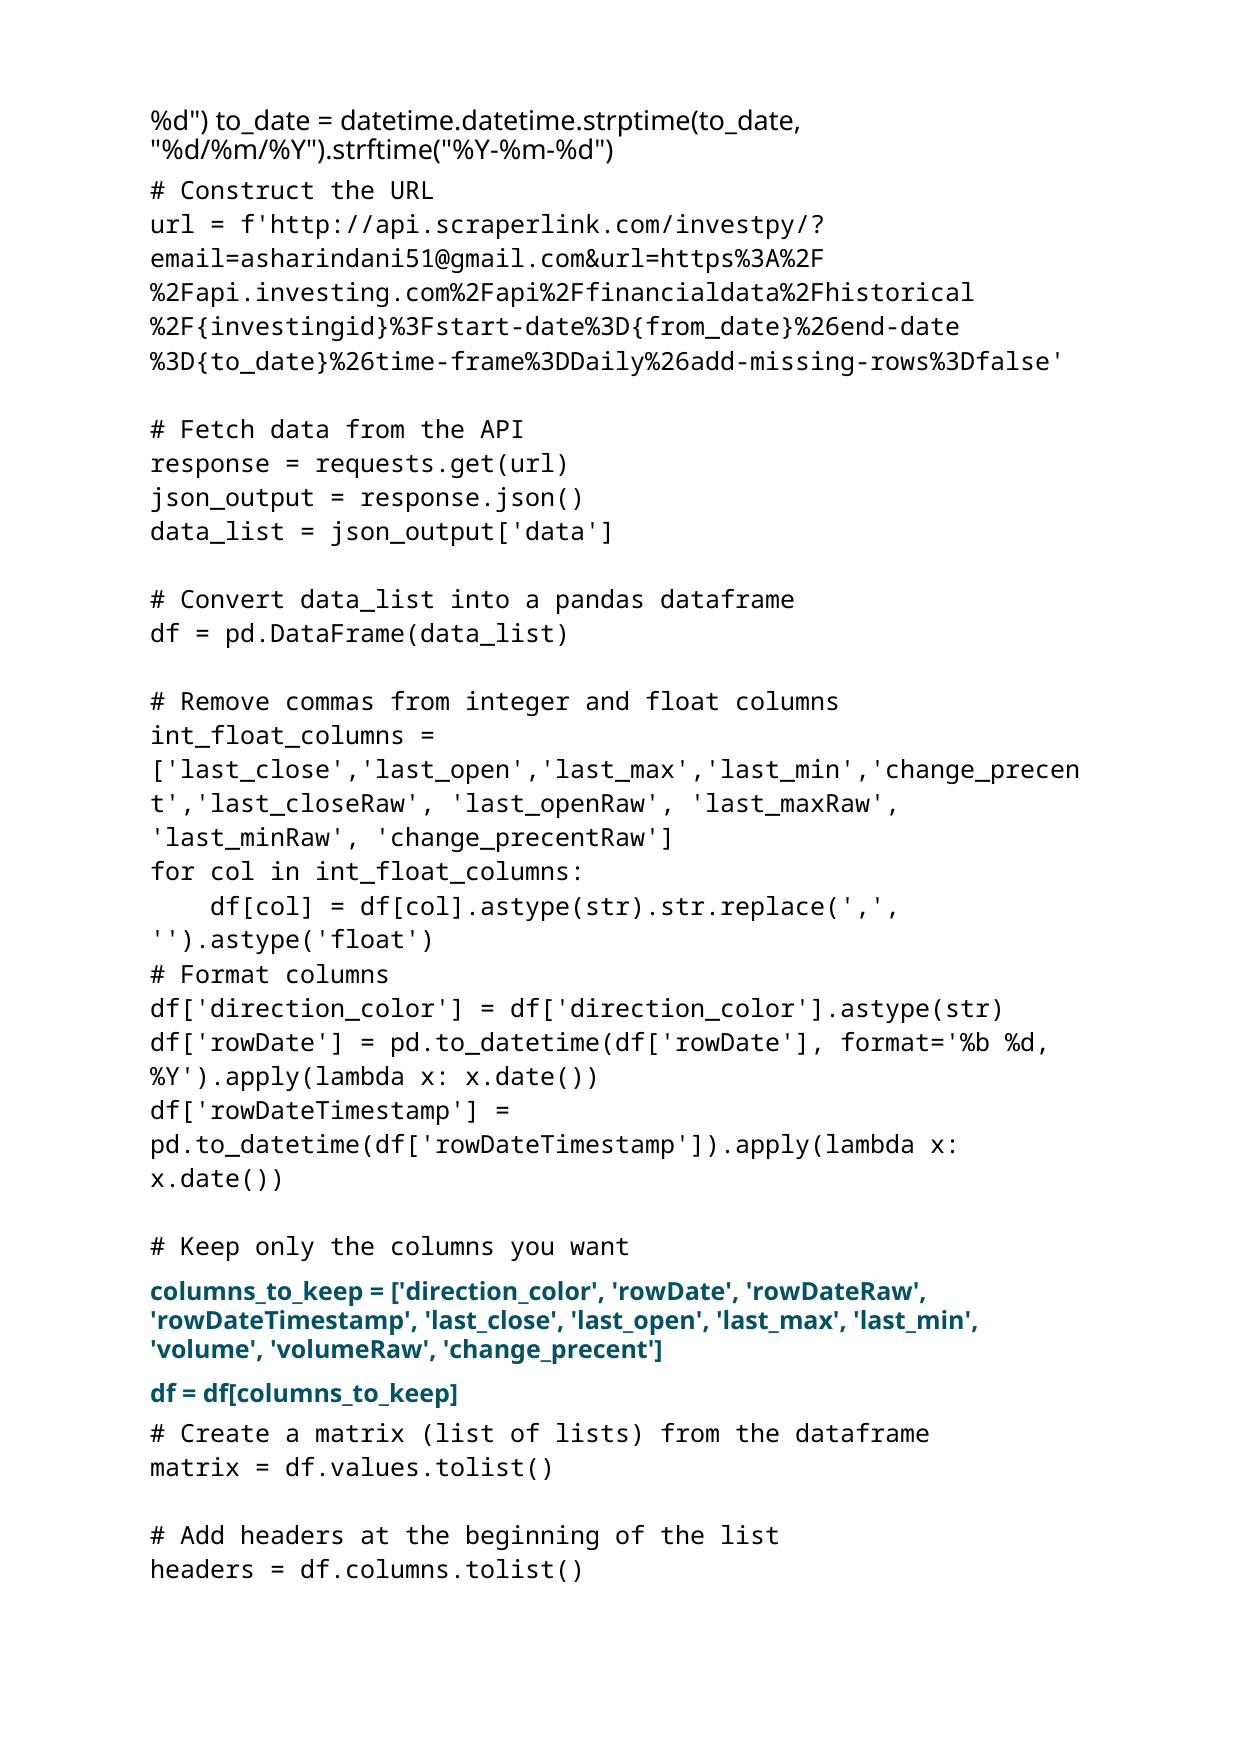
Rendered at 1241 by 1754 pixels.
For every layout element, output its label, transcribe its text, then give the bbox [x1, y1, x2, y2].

text # Add headers at the beginning of the list [150, 1517, 1090, 1552]
text df = pd.DataFrame(data_list) [150, 616, 1090, 650]
text # Fetch data from the API [150, 411, 1090, 445]
text int_float_columns = ['last_close','last_open','last_max','last_min','change_precent','last_closeRaw', 'last_openRaw', 'last_maxRaw', 'last_minRaw', 'change_precentRaw'] [150, 718, 1090, 854]
text # Create a matrix (list of lists) from the dataframe [150, 1415, 1090, 1449]
text headers = df.columns.tolist() [150, 1552, 1090, 1586]
text json_output = response.json() [150, 479, 1090, 513]
text for col in int_float_columns: [150, 854, 1090, 888]
text # Format columns [150, 956, 1090, 990]
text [150, 108, 1090, 165]
text # Remove commas from integer and float columns [150, 684, 1090, 718]
text df['rowDate'] = pd.to_datetime(df['rowDate'], format='%b %d, %Y').apply(lambda x: x.date()) [150, 1024, 1090, 1092]
text df['rowDateTimestamp'] = pd.to_datetime(df['rowDateTimestamp']).apply(lambda x: x.date()) [150, 1092, 1090, 1195]
text matrix = df.values.tolist() [150, 1449, 1090, 1483]
text response = requests.get(url) [150, 445, 1090, 479]
subtitle columns_to_keep = ['direction_color', 'rowDate', 'rowDateRaw', 'rowDateTimestamp', 'last_close', 'last_open', 'last_max', 'last_min', 'volume', 'volumeRaw', 'change_precent'] [150, 1278, 1090, 1364]
text # Construct the URL [150, 173, 1090, 207]
text url = f'http://api.scraperlink.com/investpy/?email=asharindani51@gmail.com&url=https%3A%2F%2Fapi.investing.com%2Fapi%2Ffinancialdata%2Fhistorical%2F{investingid}%3Fstart-date%3D{from_date}%26end-date%3D{to_date}%26time-frame%3DDaily%26add-missing-rows%3Dfalse' [150, 207, 1090, 377]
text df['direction_color'] = df['direction_color'].astype(str) [150, 990, 1090, 1024]
subtitle df = df[columns_to_keep] [150, 1379, 1090, 1408]
text # Convert data_list into a pandas dataframe [150, 582, 1090, 616]
text data_list = json_output['data'] [150, 513, 1090, 547]
text df[col] = df[col].astype(str).str.replace(',', '').astype('float') [150, 888, 1090, 956]
text # Keep only the columns you want [150, 1229, 1090, 1263]
